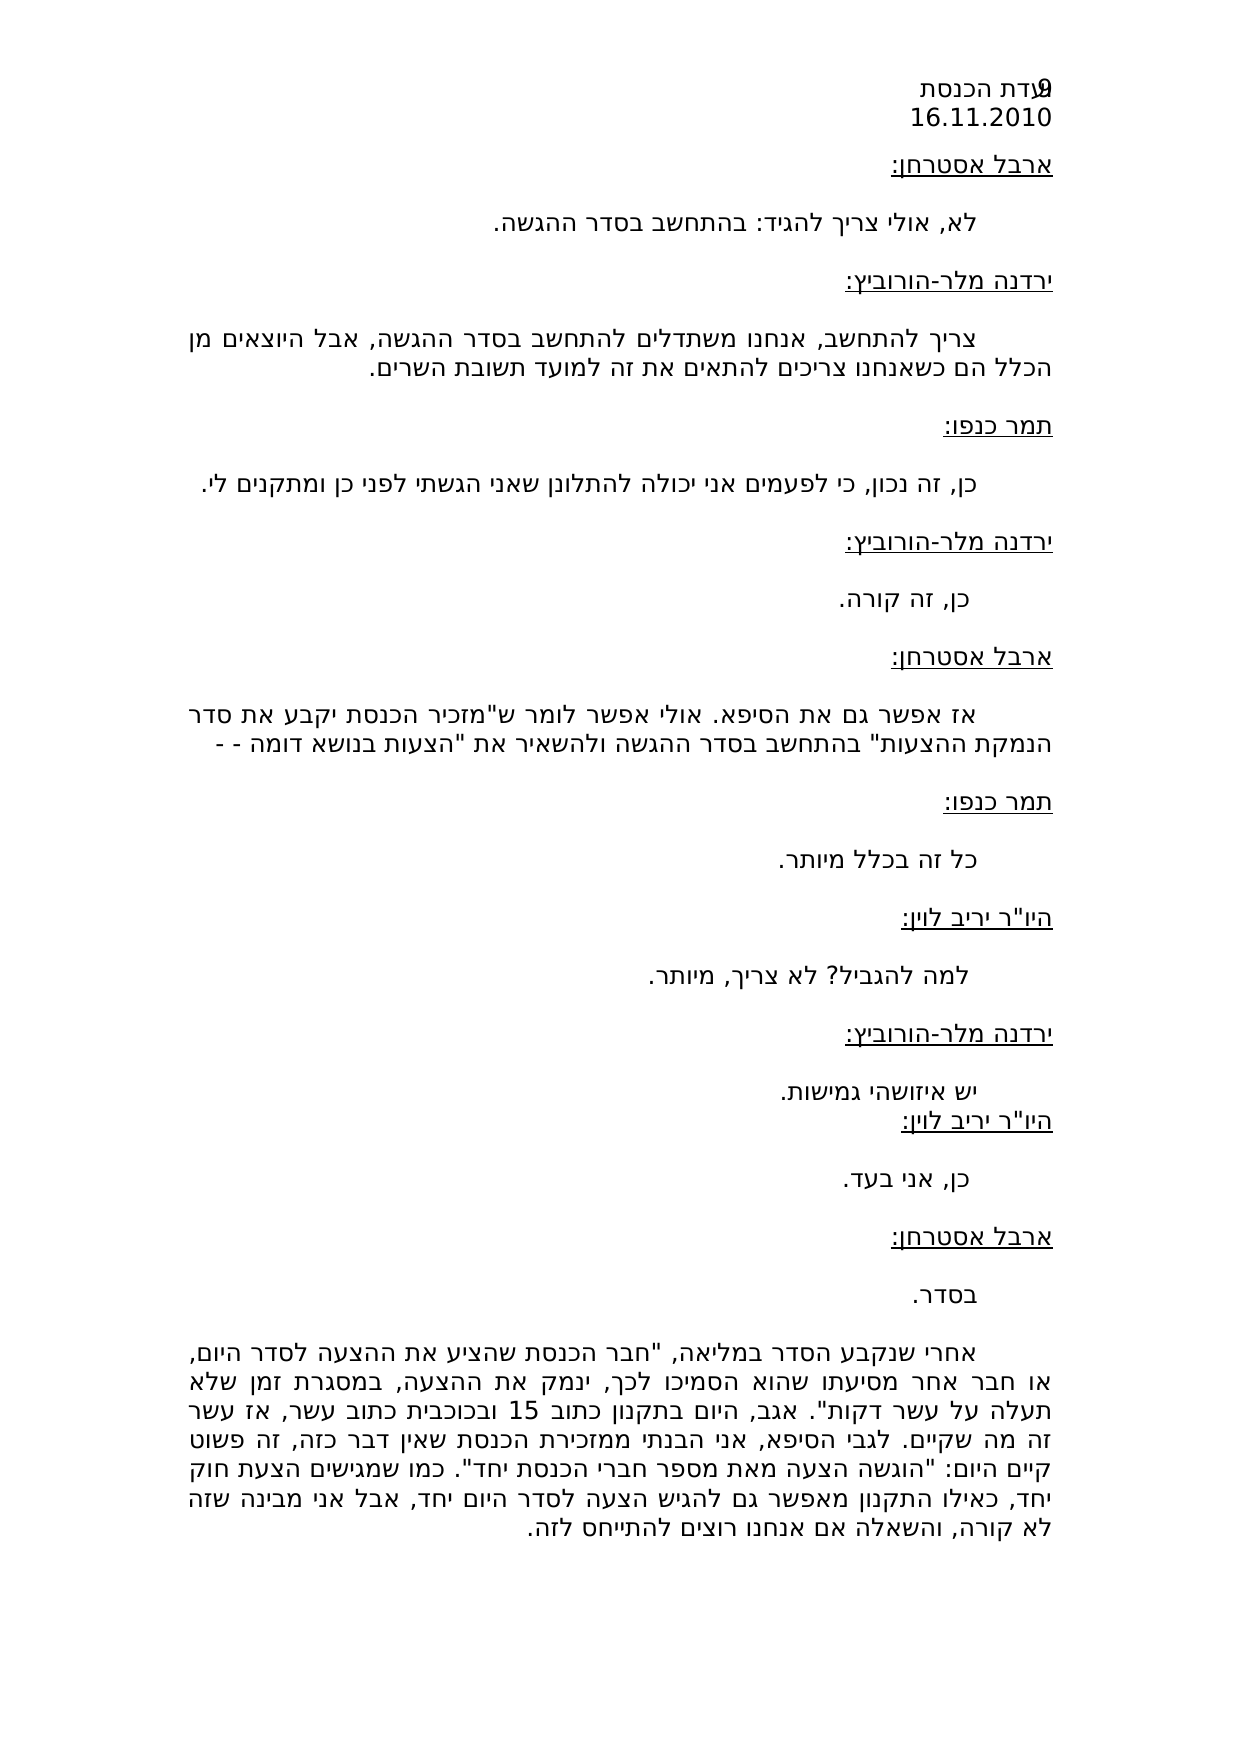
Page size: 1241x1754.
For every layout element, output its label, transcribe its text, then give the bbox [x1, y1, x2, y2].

text כל זה בכלל מיותר. [187, 845, 1053, 874]
text היו"ר יריב לוין: [187, 1106, 1053, 1135]
text תמר כנפו: [187, 787, 1053, 817]
text כן, אני בעד. [187, 1164, 1053, 1193]
text כן, זה נכון, כי לפעמים אני יכולה להתלונן שאני הגשתי לפני כן ומתקנים לי. [187, 469, 1053, 498]
text ירדנה מלר-הורוביץ: [187, 266, 1053, 295]
text ירדנה מלר-הורוביץ: [187, 527, 1053, 556]
text כן, זה קורה. [187, 584, 1053, 614]
text בסדר. [187, 1280, 1053, 1309]
text אז אפשר גם את הסיפא. אולי אפשר לומר ש"מזכיר הכנסת יקבע את סדר הנמקת ההצעות" בהתחשב בסדר ההגשה ולהשאיר את "הצעות בנושא דומה - - [187, 700, 1053, 759]
text ארבל אסטרחן: [187, 1222, 1053, 1251]
text לא, אולי צריך להגיד: בהתחשב בסדר ההגשה. [187, 208, 1053, 237]
text צריך להתחשב, אנחנו משתדלים להתחשב בסדר ההגשה, אבל היוצאים מן הכלל הם כשאנחנו צריכים להתאים את זה למועד תשובת השרים. [187, 324, 1053, 382]
text ארבל אסטרחן: [187, 642, 1053, 672]
text יש איזושהי גמישות. [187, 1077, 1053, 1106]
text ירדנה מלר-הורוביץ: [187, 1019, 1053, 1048]
text תמר כנפו: [187, 411, 1053, 440]
text אחרי שנקבע הסדר במליאה, "חבר הכנסת שהציע את ההצעה לסדר היום, או חבר אחר מסיעתו שהוא הסמיכו לכך, ינמק את ההצעה, במסגרת זמן שלא תעלה על עשר דקות". אגב, היום בתקנון כתוב 15 ובכוכבית כתוב עשר, אז עשר זה מה שקיים. לגבי הסיפא, אני הבנתי ממזכירת הכנסת שאין דבר כזה, זה פשוט קיים היום: "הוגשה הצעה מאת מספר חברי הכנסת יחד". כמו שמגישים הצעת חוק יחד, כאילו התקנון מאפשר גם להגיש הצעה לסדר היום יחד, אבל אני מבינה שזה לא קורה, והשאלה אם אנחנו רוצים להתייחס לזה. [187, 1338, 1053, 1542]
text ארבל אסטרחן: [187, 150, 1053, 179]
text למה להגביל? לא צריך, מיותר. [187, 961, 1053, 990]
text היו"ר יריב לוין: [187, 903, 1053, 932]
